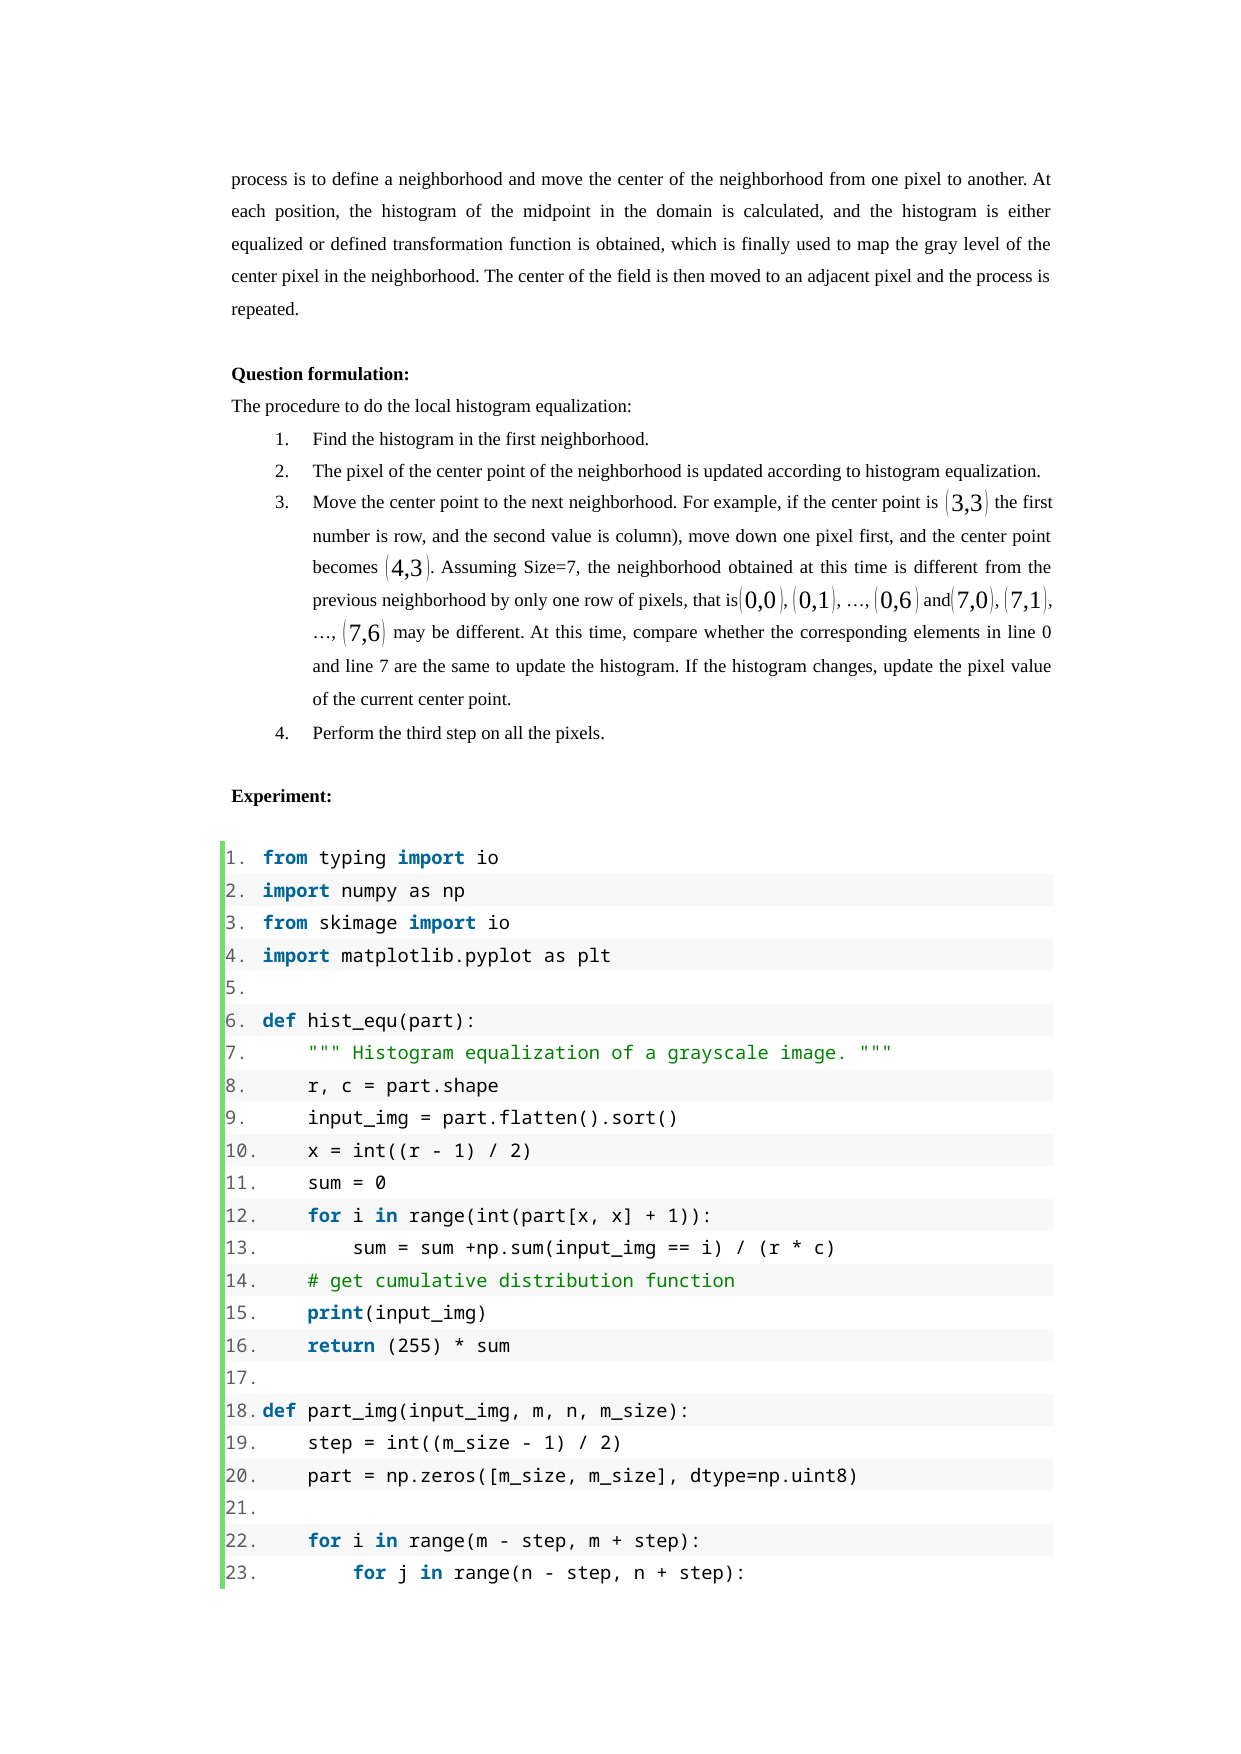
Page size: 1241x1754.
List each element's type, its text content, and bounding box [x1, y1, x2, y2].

list from skimage import io [225, 906, 1053, 939]
list step = int((m_size - 1) / 2) [225, 1426, 1053, 1459]
text Experiment: [187, 779, 1053, 812]
list import matplotlib.pyplot as plt [225, 939, 1053, 971]
list part = np.zeros([m_size, m_size], dtype=np.uint8) [225, 1459, 1053, 1491]
list return (255) * sum [225, 1329, 1053, 1361]
text The procedure to do the local histogram equalization: [187, 389, 1053, 422]
list r, c = part.shape [225, 1069, 1053, 1101]
list def hist_equ(part): [225, 1004, 1053, 1036]
list for i in range(m - step, m + step): [225, 1524, 1053, 1556]
list # get cumulative distribution function [225, 1264, 1053, 1296]
text Question formulation: [187, 357, 1053, 389]
list Move the center point to the next neighborhood. For example, if the center point is the first number is row, and the second value is column), move down one pixel first, and the center point becomes . Assuming Size=7, the neighborhood obtained at this time is different from the previous neighborhood by only one row of pixels, that is, , …, and, , …, may be different. At this time, compare whether the corresponding elements in line 0 and line 7 are the same to update the histogram. If the histogram changes, update the pixel value of the current center point. [275, 487, 1053, 714]
list def part_img(input_img, m, n, m_size): [225, 1394, 1053, 1426]
list """ Histogram equalization of a grayscale image. """ [225, 1036, 1053, 1069]
list input_img = part.flatten().sort() [225, 1101, 1053, 1134]
list import numpy as np [225, 874, 1053, 906]
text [231, 162, 1053, 324]
list x = int((r - 1) / 2) [225, 1134, 1053, 1166]
list sum = sum +np.sum(input_img == i) / (r * c) [225, 1231, 1053, 1264]
list for j in range(n - step, n + step): [225, 1556, 1053, 1589]
list for i in range(int(part[x, x] + 1)): [225, 1199, 1053, 1231]
list sum = 0 [225, 1166, 1053, 1199]
list The pixel of the center point of the neighborhood is updated according to histogram equalization. [275, 454, 1053, 487]
list Perform the third step on all the pixels. [275, 714, 1053, 747]
list Find the histogram in the first neighborhood. [275, 422, 1053, 454]
list from typing import io [225, 841, 1053, 874]
list print(input_img) [225, 1296, 1053, 1329]
